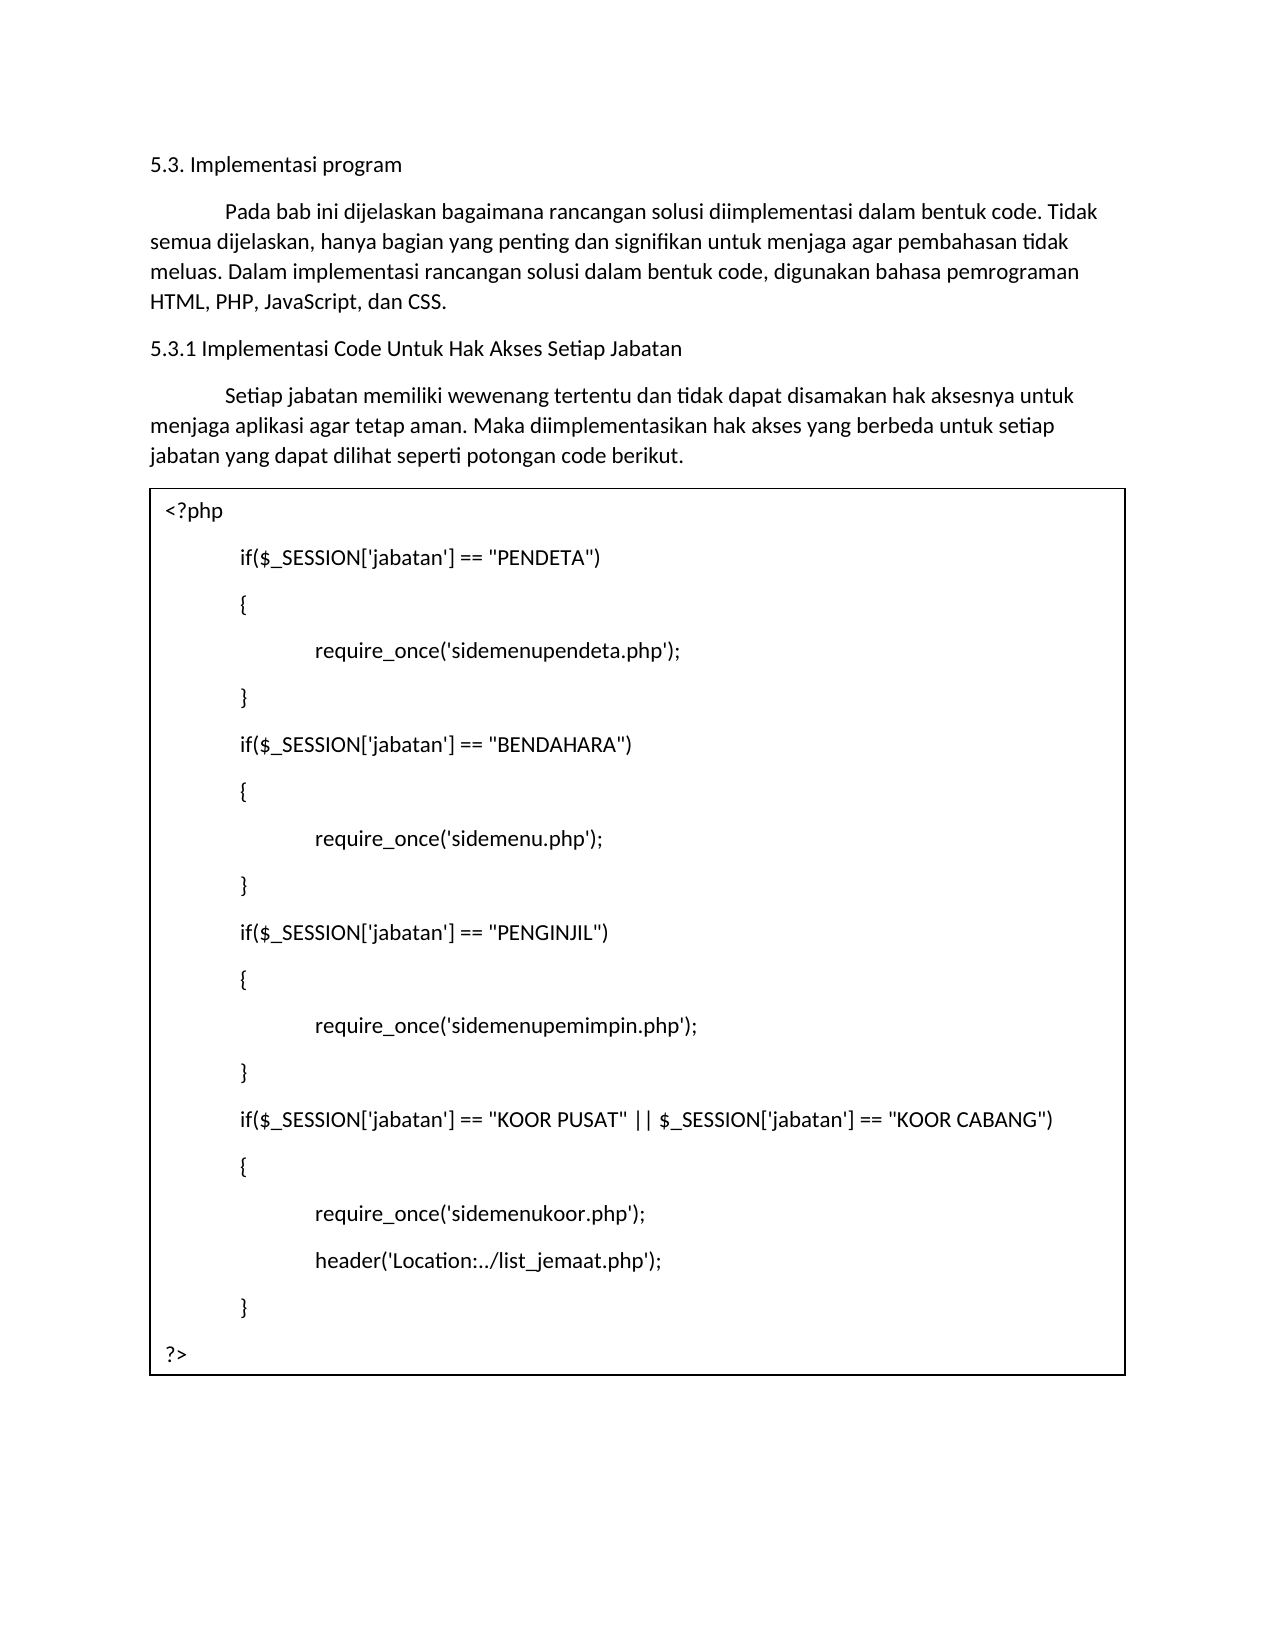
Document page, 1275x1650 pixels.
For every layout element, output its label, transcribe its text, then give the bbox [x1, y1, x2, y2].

text Pada bab ini dijelaskan bagaimana rancangan solusi diimplementasi dalam bentuk code. Tidak semua dijelaskan, hanya bagian yang penting dan signifikan untuk menjaga agar pembahasan tidak meluas. Dalam implementasi rancangan solusi dalam bentuk code, digunakan bahasa pemrograman HTML, PHP, JavaScript, dan CSS. [150, 197, 1125, 316]
text Setiap jabatan memiliki wewenang tertentu dan tidak dapat disamakan hak aksesnya untuk menjaga aplikasi agar tetap aman. Maka diimplementasikan hak akses yang berbeda untuk setiap jabatan yang dapat dilihat seperti potongan code berikut. [150, 381, 1125, 470]
text 5.3. Implementasi program [150, 150, 1125, 178]
text 5.3.1 Implementasi Code Untuk Hak Akses Setiap Jabatan [150, 334, 1125, 362]
